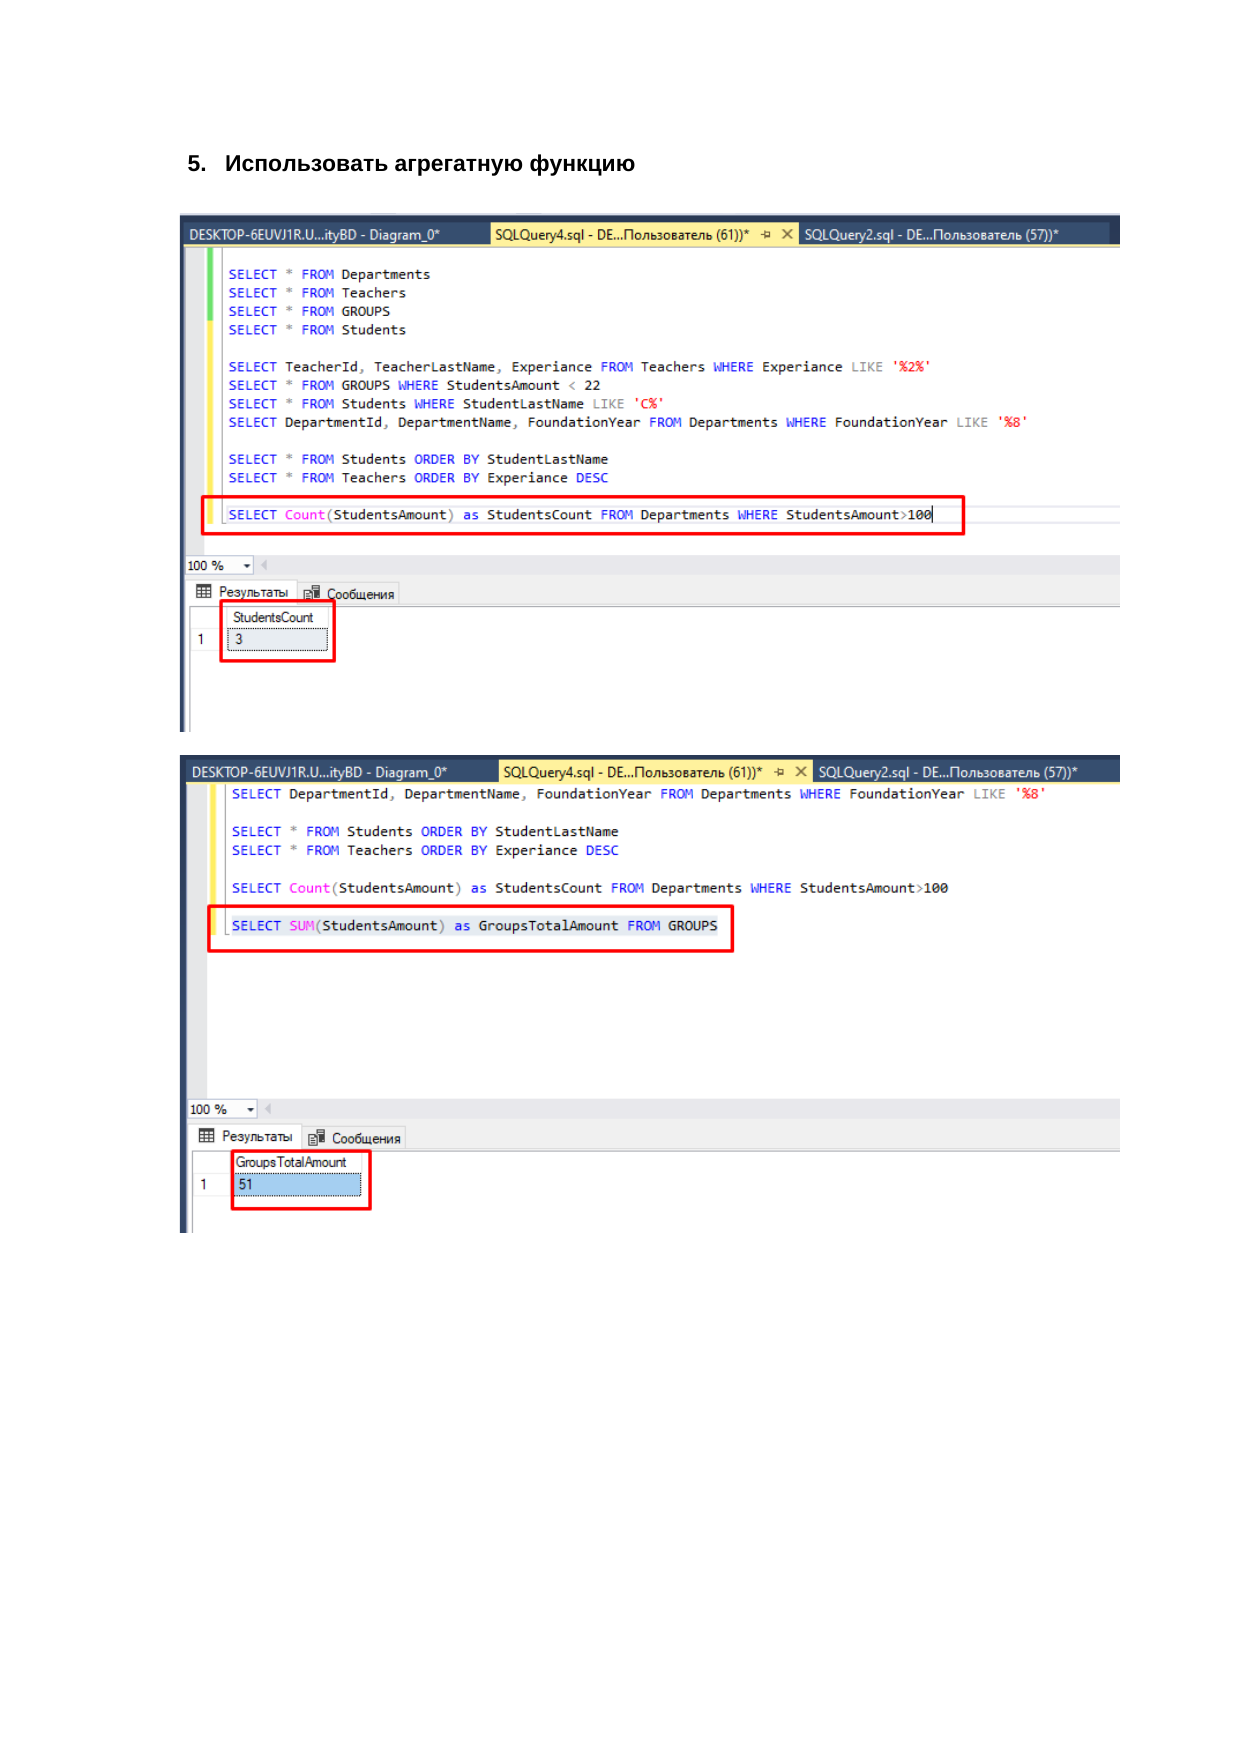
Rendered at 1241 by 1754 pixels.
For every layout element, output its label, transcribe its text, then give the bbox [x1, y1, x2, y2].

picture [179, 213, 1120, 732]
picture [179, 755, 1120, 1233]
list Использовать агрегатную функцию [187, 150, 1090, 176]
